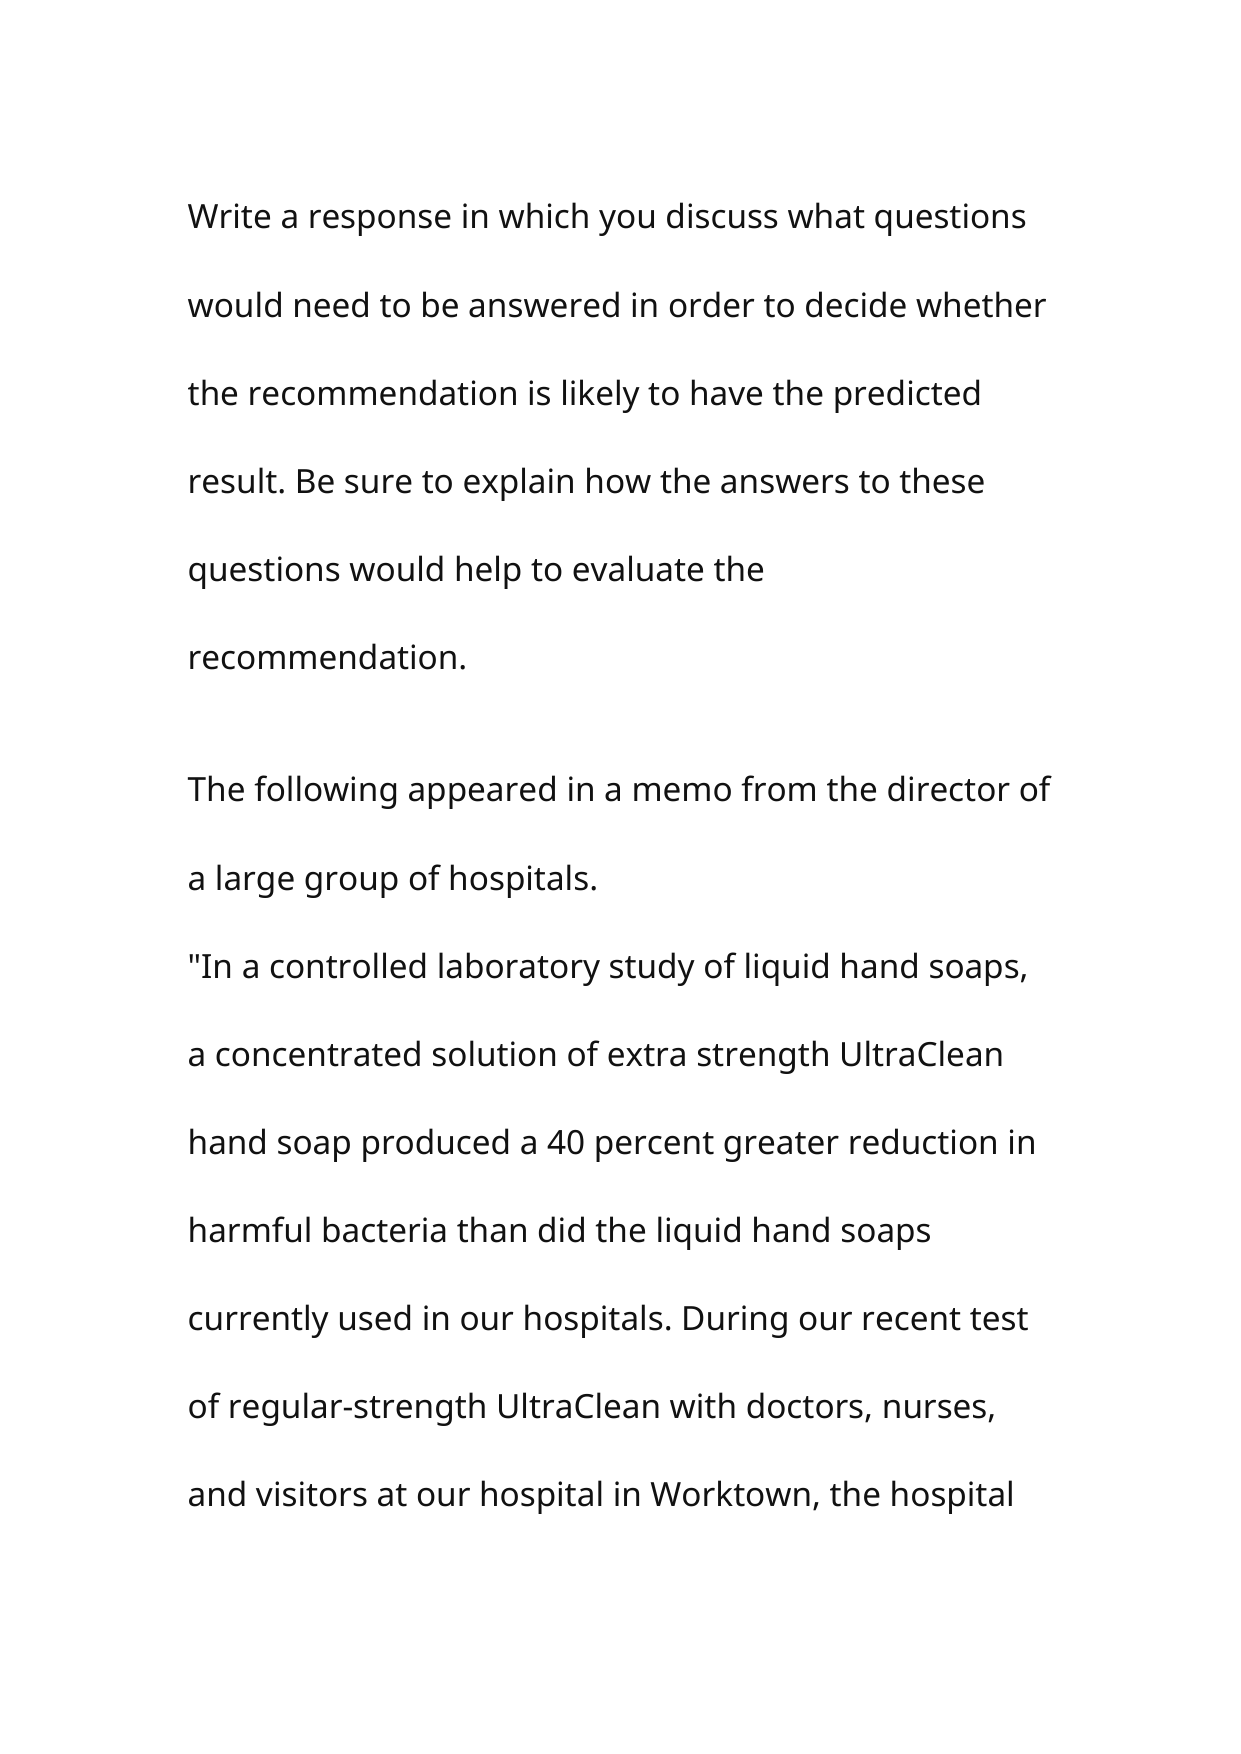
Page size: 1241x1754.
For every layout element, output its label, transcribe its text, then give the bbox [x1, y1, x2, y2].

text The following appeared in a memo from the director of a large group of hospitals. [187, 745, 1053, 921]
text Write a response in which you discuss what questions would need to be answered in order to decide whether the recommendation is likely to have the predicted result. Be sure to explain how the answers to these questions would help to evaluate the recommendation. [187, 172, 1053, 701]
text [187, 921, 1053, 1538]
